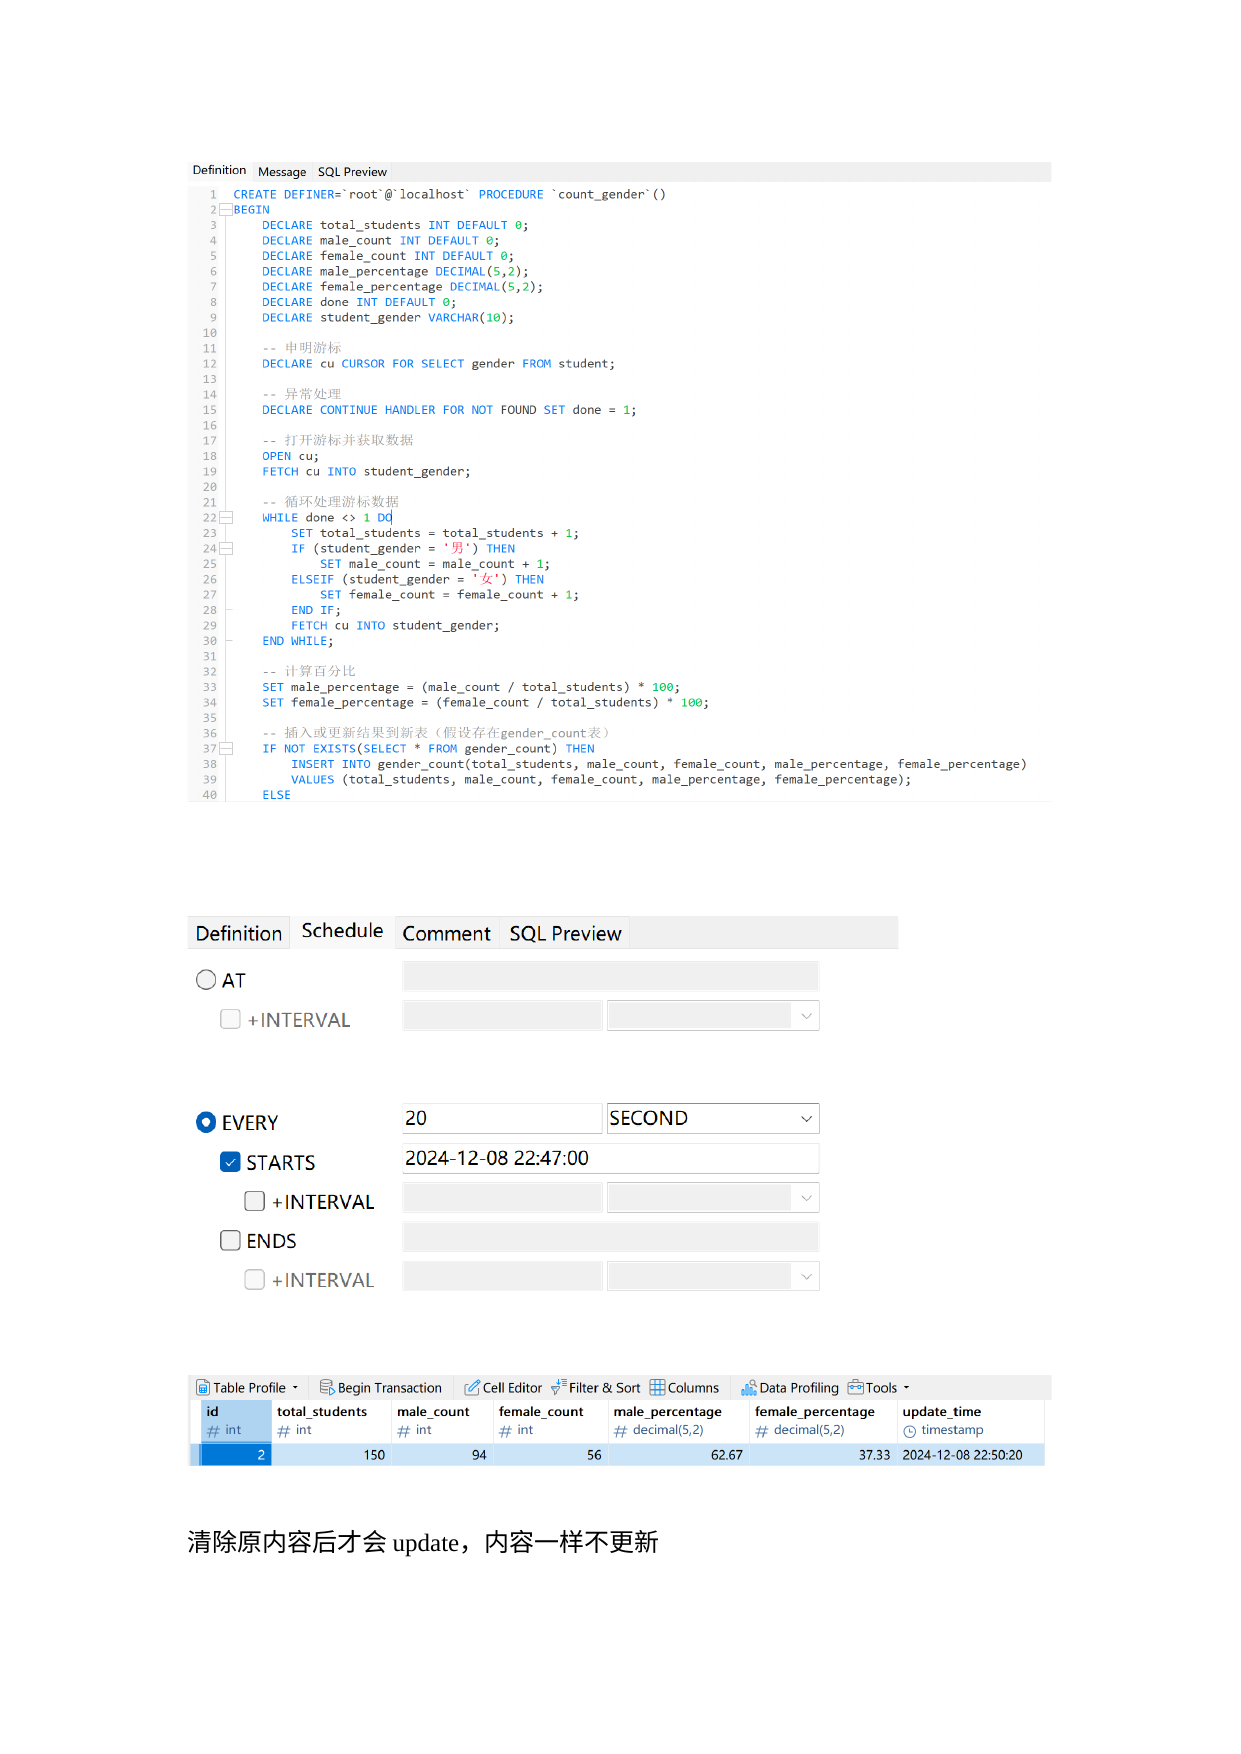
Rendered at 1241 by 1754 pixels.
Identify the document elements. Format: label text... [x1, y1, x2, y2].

picture [187, 162, 1052, 802]
picture [187, 1375, 1052, 1466]
picture [187, 916, 899, 1334]
text 清除原内容后才会update，内容一样不更新 [187, 1508, 1053, 1573]
